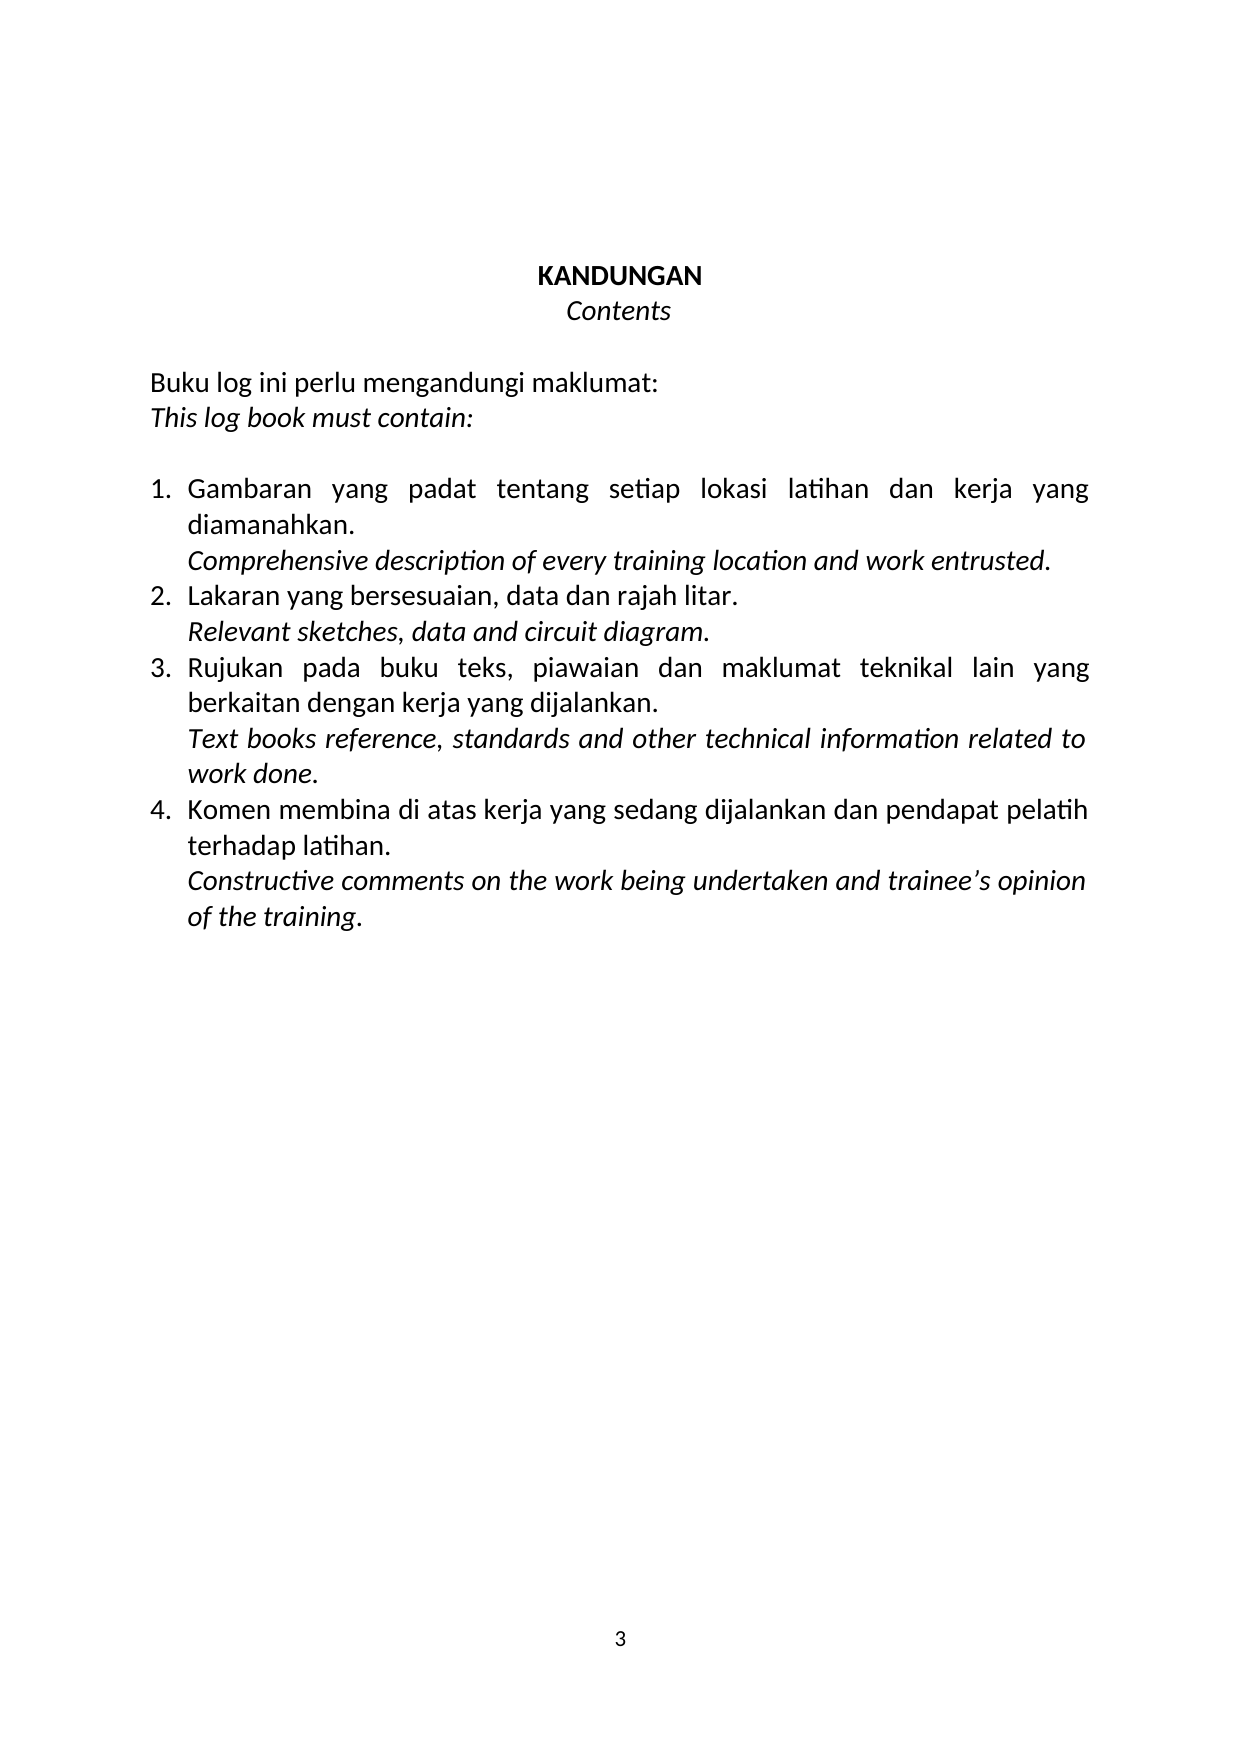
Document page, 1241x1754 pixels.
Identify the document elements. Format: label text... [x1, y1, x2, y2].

text Relevant sketches, data and circuit diagram. [187, 613, 1090, 649]
text Constructive comments on the work being undertaken and trainee’s opinion of the training. [187, 862, 1090, 934]
text This log book must contain: [150, 399, 1090, 435]
list Lakaran yang bersesuaian, data dan rajah litar. [150, 577, 1090, 613]
list Rujukan pada buku teks, piawaian dan maklumat teknikal lain yang berkaitan dengan kerja yang dijalankan. [150, 649, 1090, 720]
text Buku log ini perlu mengandungi maklumat: [150, 364, 1090, 399]
text Comprehensive description of every training location and work entrusted. [187, 542, 1090, 577]
text Contents [150, 292, 1090, 328]
text KANDUNGAN [150, 257, 1090, 292]
text Text books reference, standards and other technical information related to work done. [187, 720, 1090, 791]
list Gambaran yang padat tentang setiap lokasi latihan dan kerja yang diamanahkan. [150, 471, 1090, 542]
list Komen membina di atas kerja yang sedang dijalankan dan pendapat pelatih terhadap latihan. [150, 791, 1090, 862]
